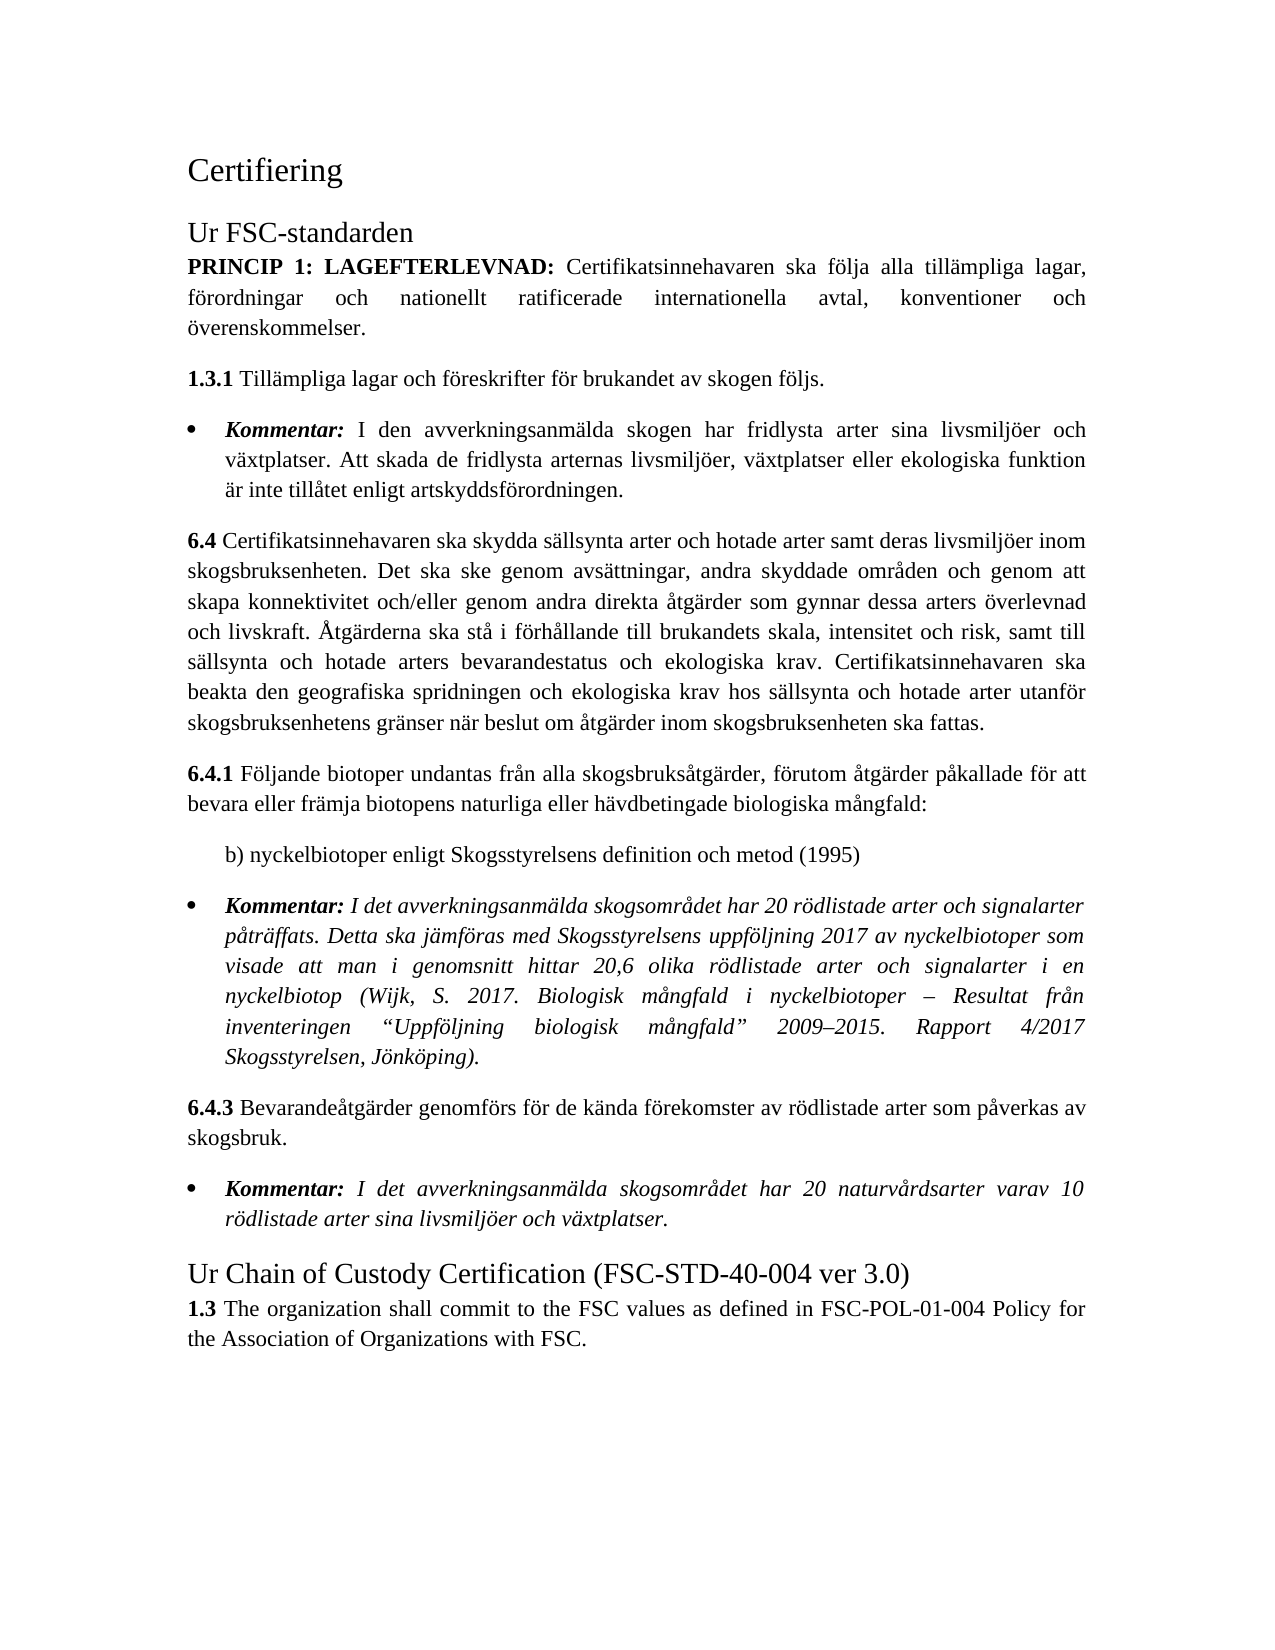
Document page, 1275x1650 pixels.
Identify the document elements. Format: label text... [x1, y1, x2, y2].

list Kommentar: I den avverkningsanmälda skogen har fridlysta arter sina livsmiljöer och växtplatser. Att skada de fridlysta arternas livsmiljöer, växtplatser eller ekologiska funktion är inte tillåtet enligt artskyddsförordningen. [187, 416, 1087, 503]
list Kommentar: I det avverkningsanmälda skogsområdet har 20 rödlistade arter och signalarter påträffats. Detta ska jämföras med Skogsstyrelsens uppföljning 2017 av nyckelbiotoper som visade att man i genomsnitt hittar 20,6 olika rödlistade arter och signalarter i en nyckelbiotop (Wijk, S. 2017. Biologisk mångfald i nyckelbiotoper – Resultat från inventeringen “Uppföljning biologisk mångfald” 2009–2015. Rapport 4/2017 Skogsstyrelsen, Jönköping). [187, 892, 1087, 1069]
text PRINCIP 1: LAGEFTERLEVNAD: Certifikatsinnehavaren ska följa alla tillämpliga lagar, förordningar och nationellt ratificerade internationella avtal, konventioner och överenskommelser. [187, 253, 1087, 340]
text b) nyckelbiotoper enligt Skogsstyrelsens definition och metod (1995) [225, 841, 1087, 867]
text 1.3.1 Tillämpliga lagar och föreskrifter för brukandet av skogen följs. [187, 365, 1087, 391]
text 6.4.3 Bevarandeåtgärder genomförs för de kända förekomster av rödlistade arter som påverkas av skogsbruk. [187, 1094, 1087, 1151]
list Kommentar: I det avverkningsanmälda skogsområdet har 20 naturvårdsarter varav 10 rödlistade arter sina livsmiljöer och växtplatser. [187, 1175, 1087, 1232]
text 6.4 Certifikatsinnehavaren ska skydda sällsynta arter och hotade arter samt deras livsmiljöer inom skogsbruksenheten. Det ska ske genom avsättningar, andra skyddade områden och genom att skapa konnektivitet och/eller genom andra direkta åtgärder som gynnar dessa arters överlevnad och livskraft. Åtgärderna ska stå i förhållande till brukandets skala, intensitet och risk, samt till sällsynta och hotade arters bevarandestatus och ekologiska krav. Certifikatsinnehavaren ska beakta den geografiska spridningen och ekologiska krav hos sällsynta och hotade arter utanför skogsbruksenhetens gränser när beslut om åtgärder inom skogsbruksenheten ska fattas. [187, 527, 1087, 735]
text 6.4.1 Följande biotoper undantas från alla skogsbruksåtgärder, förutom åtgärder påkallade för att bevara eller främja biotopens naturliga eller hävdbetingade biologiska mångfald: [187, 760, 1087, 816]
subtitle Ur FSC-standarden [187, 215, 1087, 248]
text 1.3 The organization shall commit to the FSC values as defined in FSC-POL-01-004 Policy for the Association of Organizations with FSC. [187, 1295, 1087, 1352]
subtitle Certifiering [187, 150, 1087, 188]
subtitle Ur Chain of Custody Certification (FSC-STD-40-004 ver 3.0) [187, 1257, 1087, 1290]
